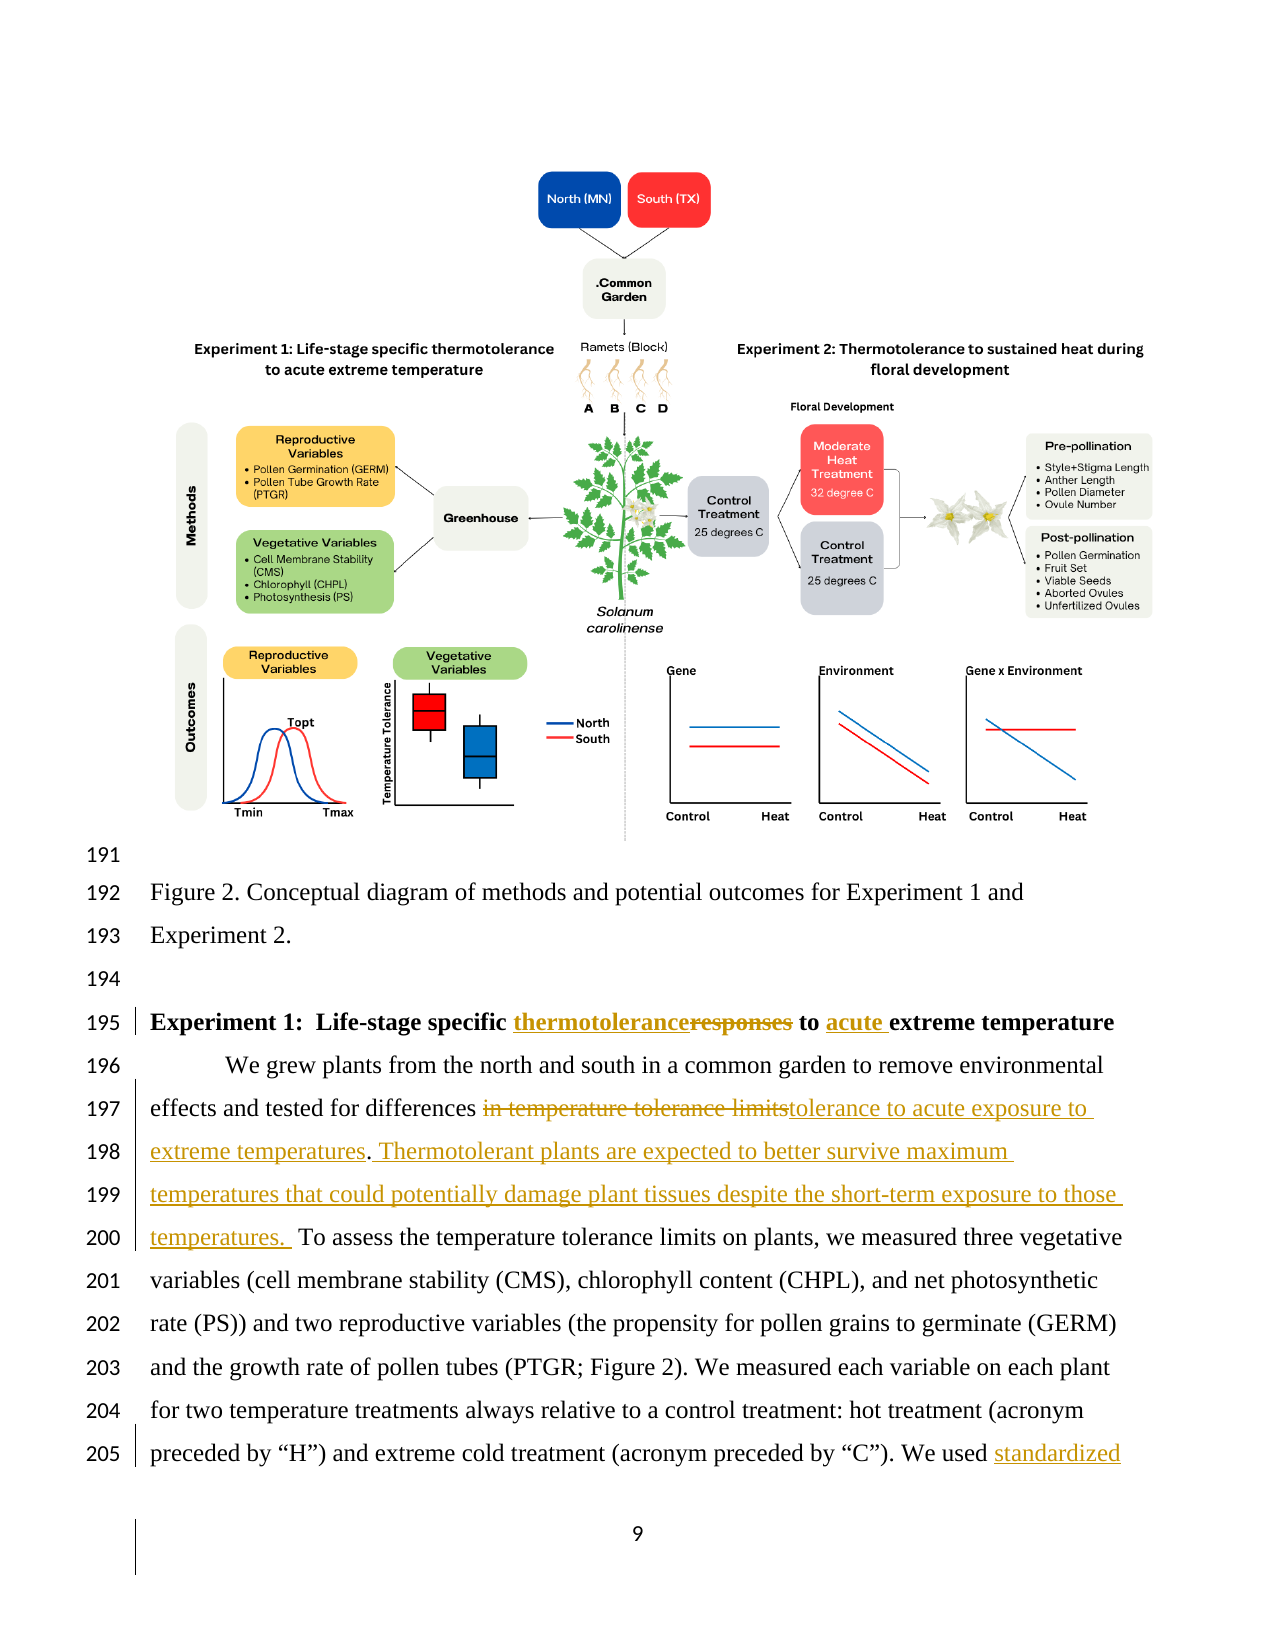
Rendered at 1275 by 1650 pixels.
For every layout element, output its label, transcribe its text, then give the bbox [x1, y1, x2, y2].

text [150, 1050, 1125, 1467]
text Figure 2. Conceptual diagram of methods and potential outcomes for Experiment 1 and Experiment 2. [150, 877, 1125, 949]
text Experiment 1: Life-stage specific to extreme temperature [150, 1007, 1125, 1035]
picture [150, 150, 1171, 863]
